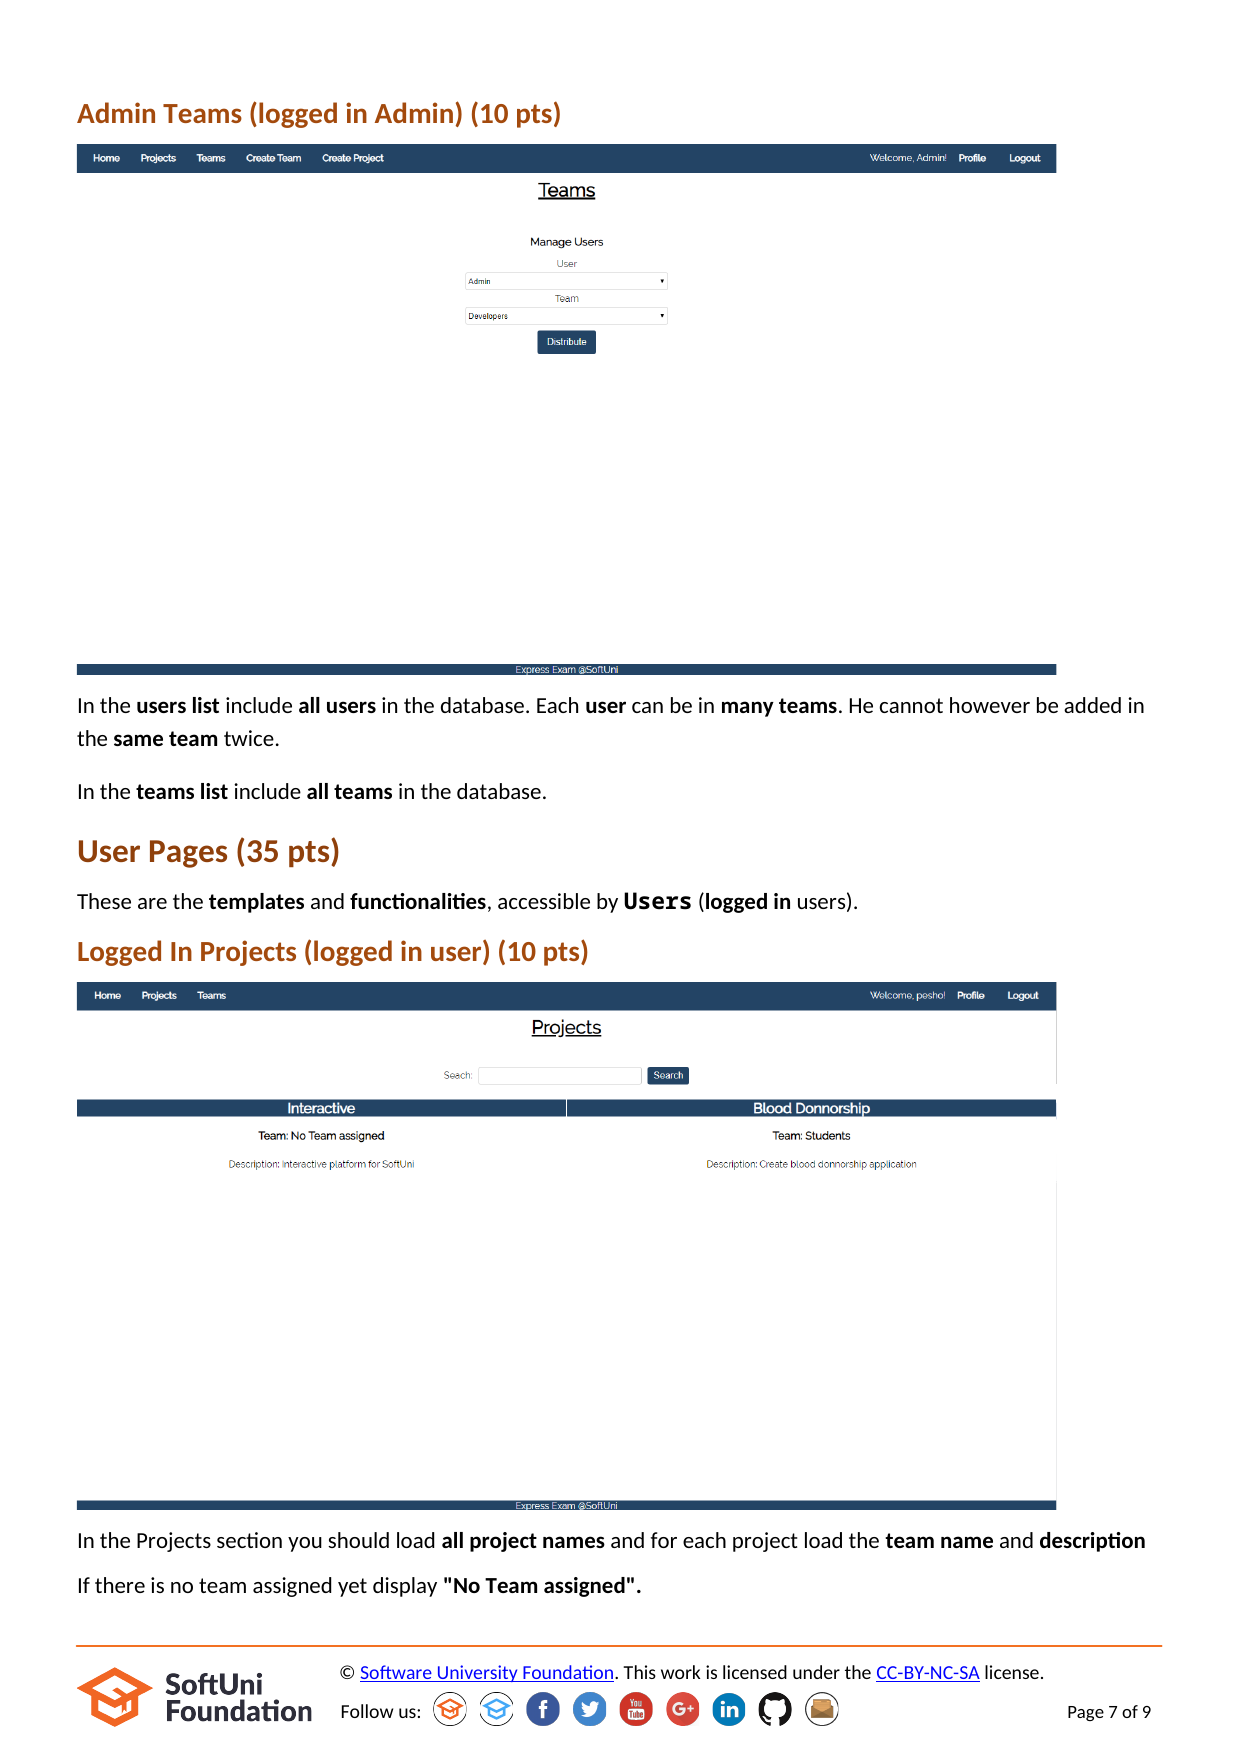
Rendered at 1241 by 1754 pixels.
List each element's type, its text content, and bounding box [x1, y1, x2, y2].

picture [727, 1707, 738, 1717]
picture [76, 144, 1057, 675]
picture [712, 1693, 722, 1703]
picture [76, 1667, 312, 1727]
text In the Projects section you should load all project names and for each project load the team name and description [77, 1526, 1163, 1554]
text If there is no team assigned yet display "No Team assigned". [77, 1571, 1163, 1599]
subtitle Logged In Projects (logged in user) (10 pts) [77, 933, 1163, 969]
picture [480, 1692, 513, 1726]
picture [619, 1692, 653, 1726]
picture [573, 1692, 607, 1726]
picture [736, 1693, 746, 1703]
picture [712, 1716, 722, 1726]
subtitle Admin Teams (logged in Admin) (10 pts) [77, 95, 1163, 131]
picture [666, 1692, 700, 1726]
picture [736, 1716, 746, 1726]
picture [758, 1692, 792, 1726]
picture [433, 1692, 467, 1726]
text These are the templates and functionalities, accessible by Users (logged in users). [77, 885, 1163, 916]
text In the teams list include all teams in the database. [77, 777, 1163, 805]
text In the users list include all users in the database. Each user can be in many teams. He cannot however be added in the same team twice. [77, 692, 1163, 752]
picture [805, 1692, 839, 1726]
picture [526, 1692, 560, 1726]
subtitle User Pages (35 pts) [77, 830, 1163, 871]
picture [76, 982, 1057, 1510]
